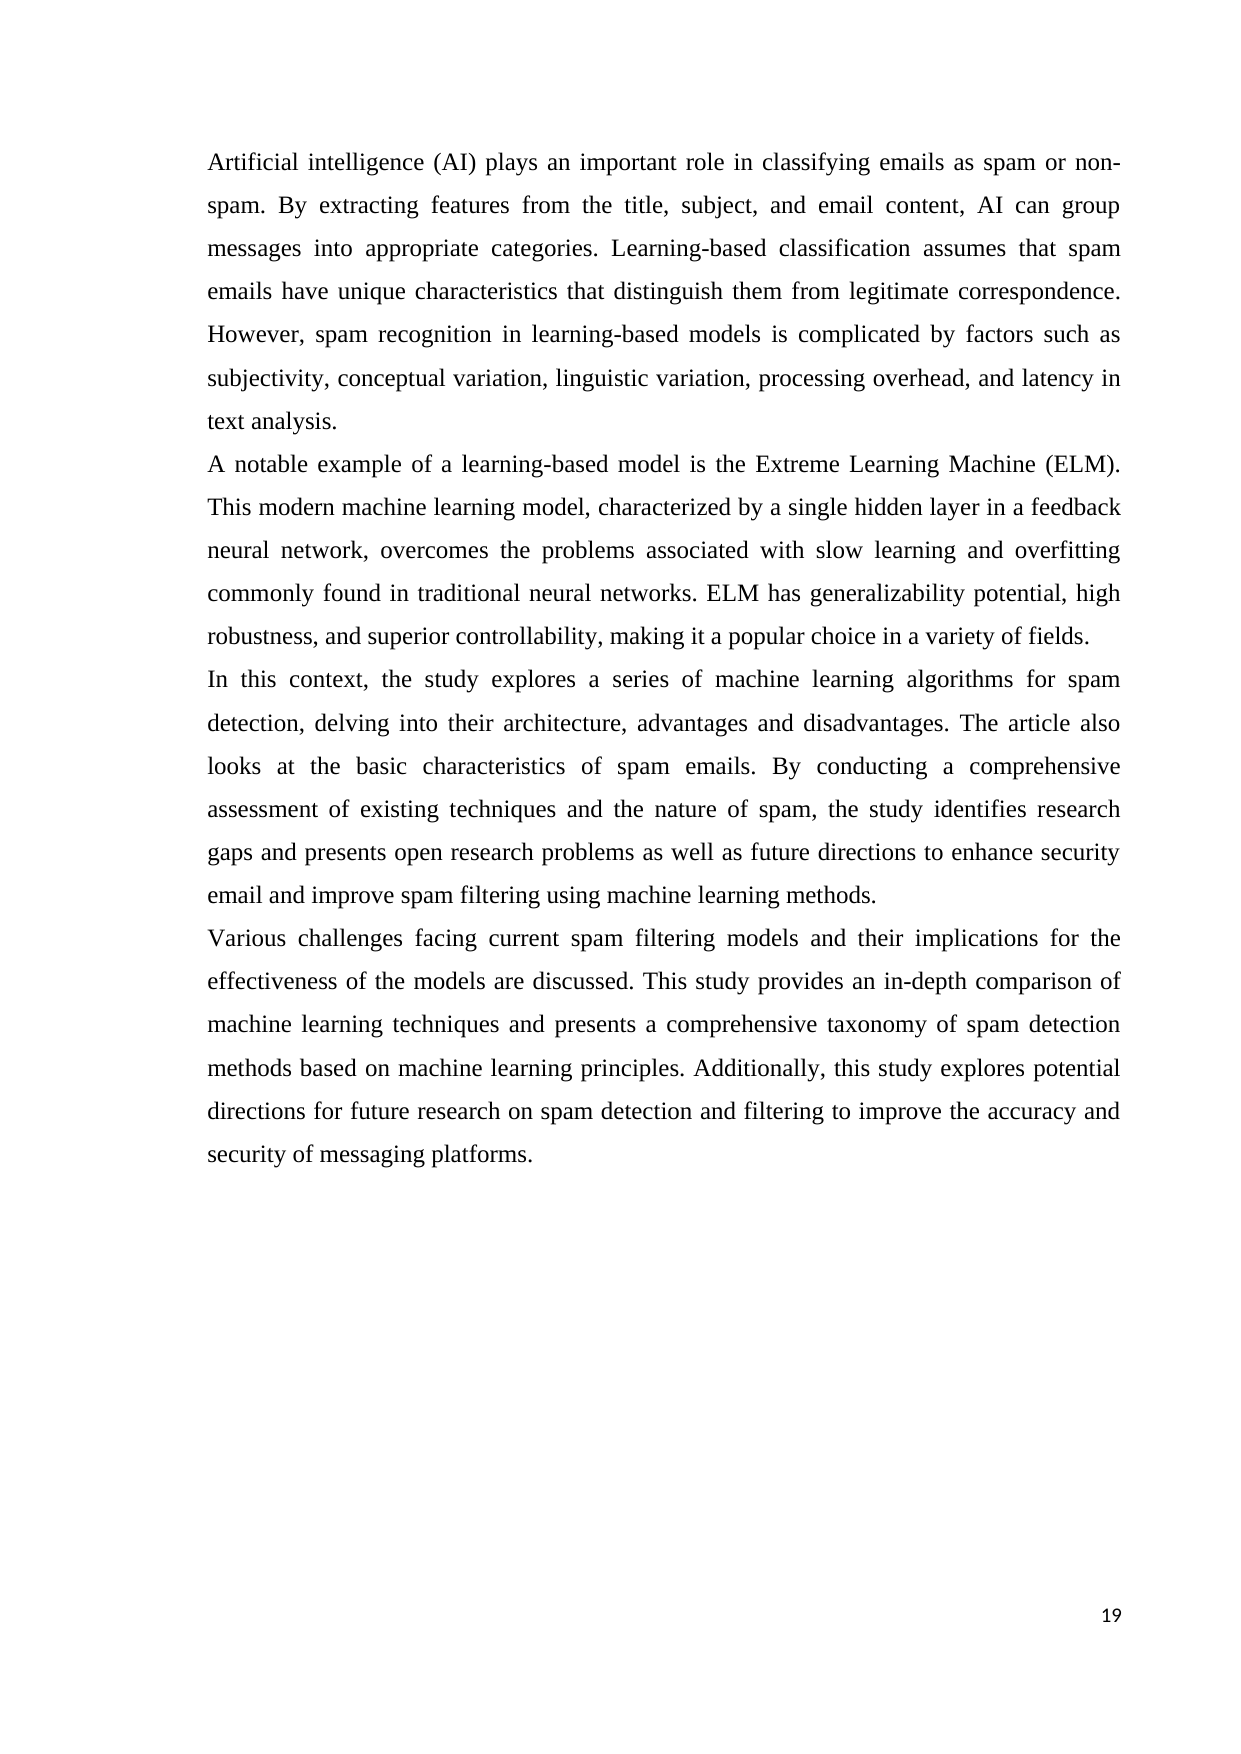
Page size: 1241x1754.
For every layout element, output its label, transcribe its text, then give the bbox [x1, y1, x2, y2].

text Various challenges facing current spam filtering models and their implications for the effectiveness of the models are discussed. This study provides an in-depth comparison of machine learning techniques and presents a comprehensive taxonomy of spam detection methods based on machine learning principles. Additionally, this study explores potential directions for future research on spam detection and filtering to improve the accuracy and security of messaging platforms. [207, 923, 1122, 1168]
text In this context, the study explores a series of machine learning algorithms for spam detection, delving into their architecture, advantages and disadvantages. The article also looks at the basic characteristics of spam emails. By conducting a comprehensive assessment of existing techniques and the nature of spam, the study identifies research gaps and presents open research problems as well as future directions to enhance security email and improve spam filtering using machine learning methods. [207, 664, 1122, 909]
text Artificial intelligence (AI) plays an important role in classifying emails as spam or non-spam. By extracting features from the title, subject, and email content, AI can group messages into appropriate categories. Learning-based classification assumes that spam emails have unique characteristics that distinguish them from legitimate correspondence. However, spam recognition in learning-based models is complicated by factors such as subjectivity, conceptual variation, linguistic variation, processing overhead, and latency in text analysis. [207, 147, 1122, 434]
text A notable example of a learning-based model is the Extreme Learning Machine (ELM). This modern machine learning model, characterized by a single hidden layer in a feedback neural network, overcomes the problems associated with slow learning and overfitting commonly found in traditional neural networks. ELM has generalizability potential, high robustness, and superior controllability, making it a popular choice in a variety of fields. [207, 449, 1122, 650]
